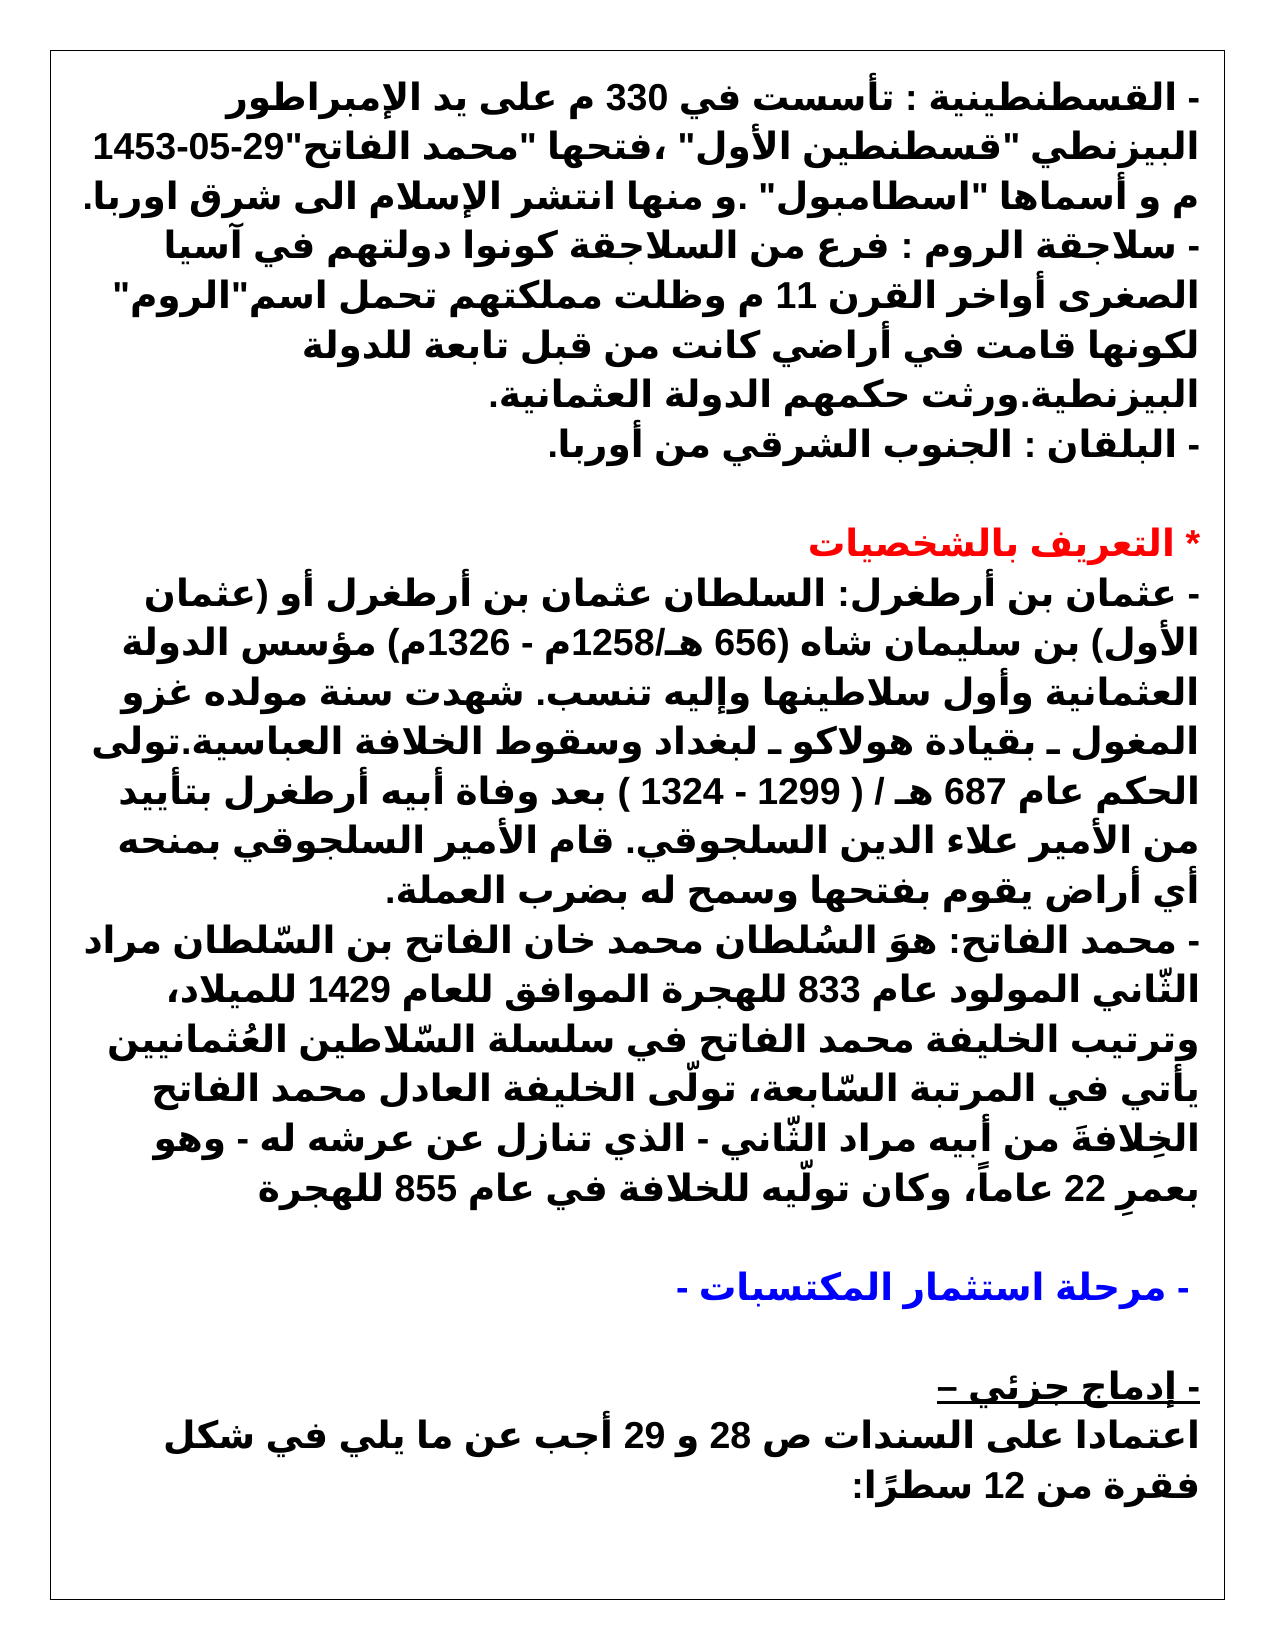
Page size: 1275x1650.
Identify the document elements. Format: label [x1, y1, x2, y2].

text [75, 75, 1200, 1506]
